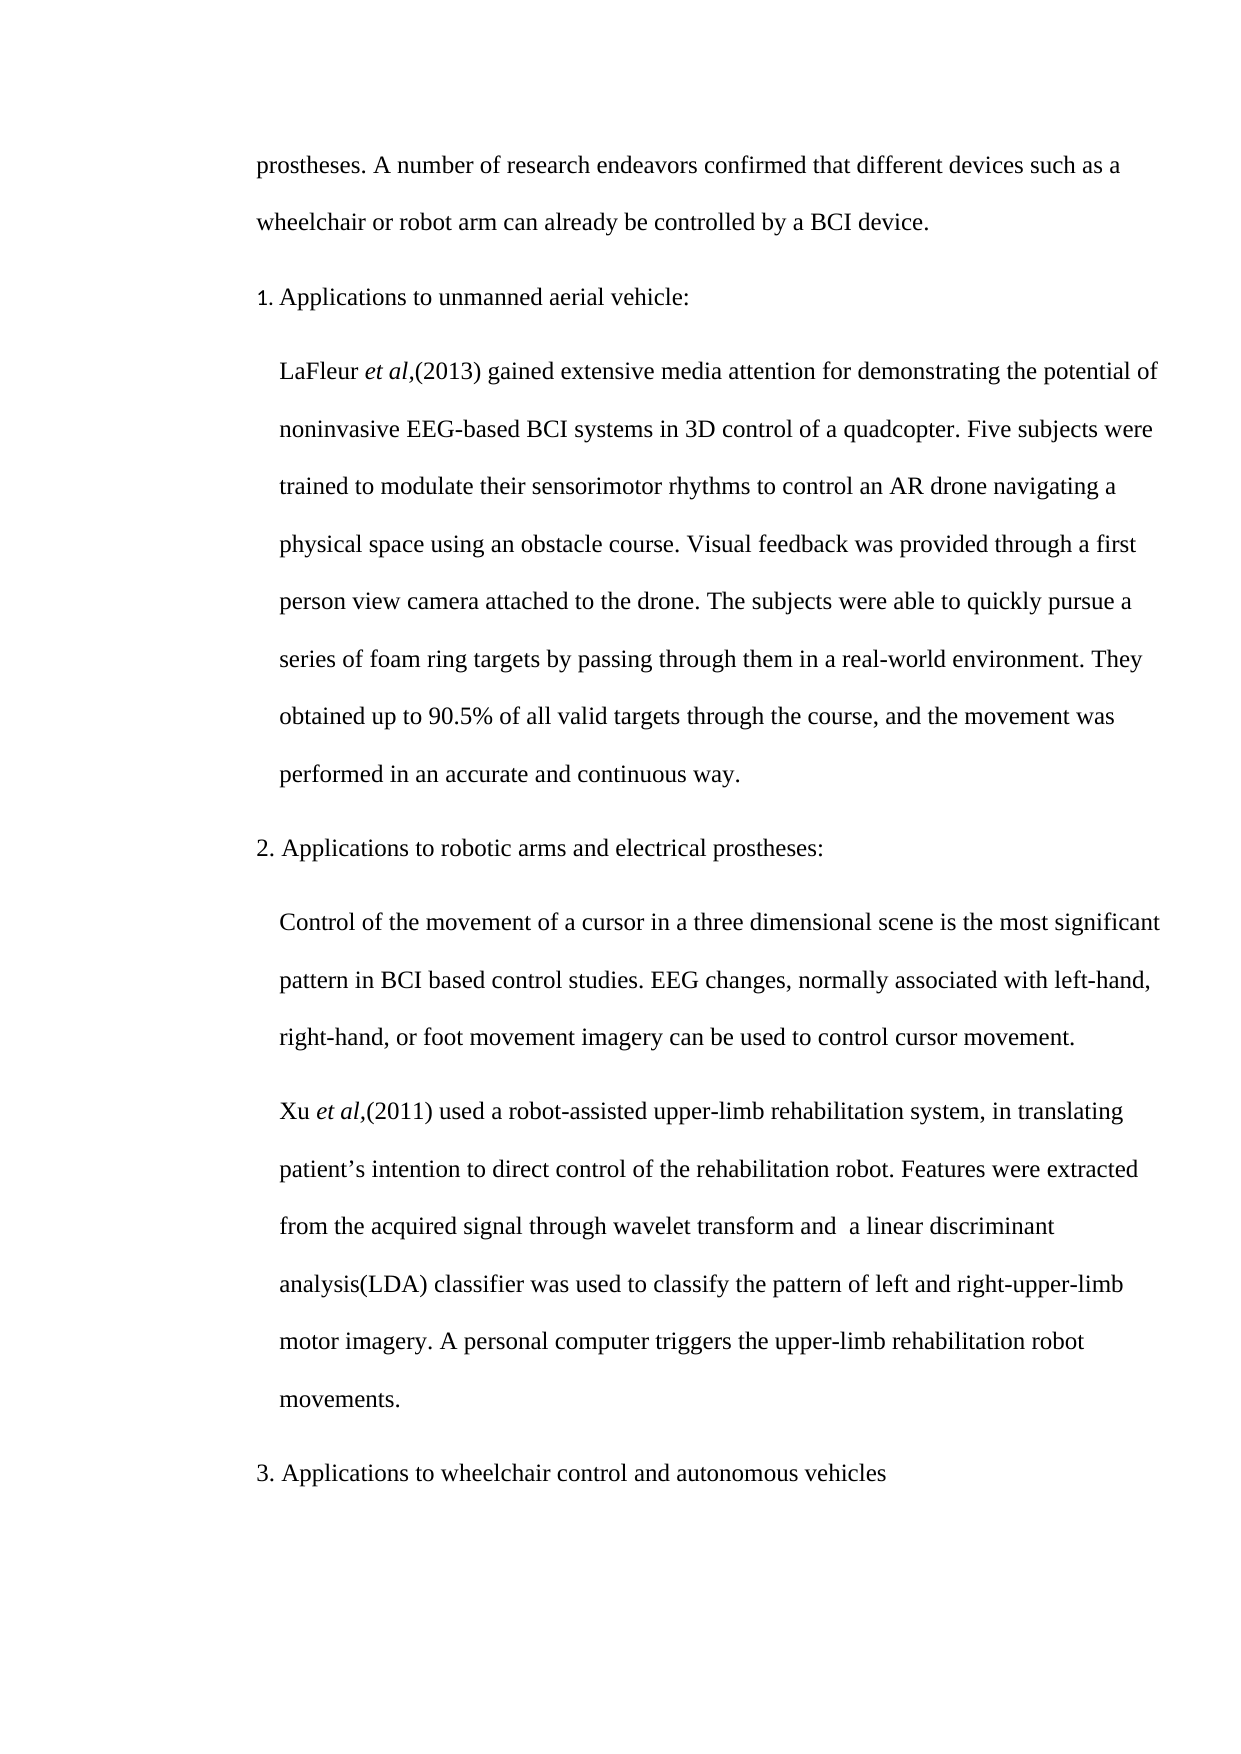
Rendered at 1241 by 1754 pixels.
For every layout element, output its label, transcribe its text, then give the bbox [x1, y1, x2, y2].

list Applications to robotic arms and electrical prostheses: [256, 833, 1173, 862]
list Applications to wheelchair control and autonomous vehicles [256, 1458, 1173, 1487]
list LaFleur et al,(2013) gained extensive media attention for demonstrating the potential of noninvasive EEG-based BCI systems in 3D control of a quadcopter. Five subjects were trained to modulate their sensorimotor rhythms to control an AR drone navigating a physical space using an obstacle course. Visual feedback was provided through a first person view camera attached to the drone. The subjects were able to quickly pursue a series of foam ring targets by passing through them in a real-world environment. They obtained up to 90.5% of all valid targets through the course, and the movement was performed in an accurate and continuous way. [279, 356, 1173, 788]
list Control of the movement of a cursor in a three dimensional scene is the most significant pattern in BCI based control studies. EEG changes, normally associated with left-hand, right-hand, or foot movement imagery can be used to control cursor movement. [279, 907, 1173, 1051]
list Applications to unmanned aerial vehicle: [256, 282, 1173, 311]
list Xu et al,(2011) used a robot-assisted upper-limb rehabilitation system, in translating patient’s intention to direct control of the rehabilitation robot. Features were extracted from the acquired signal through wavelet transform and a linear discriminant analysis(LDA) classifier was used to classify the pattern of left and right-upper-limb motor imagery. A personal computer triggers the upper-limb rehabilitation robot movements. [279, 1096, 1173, 1413]
